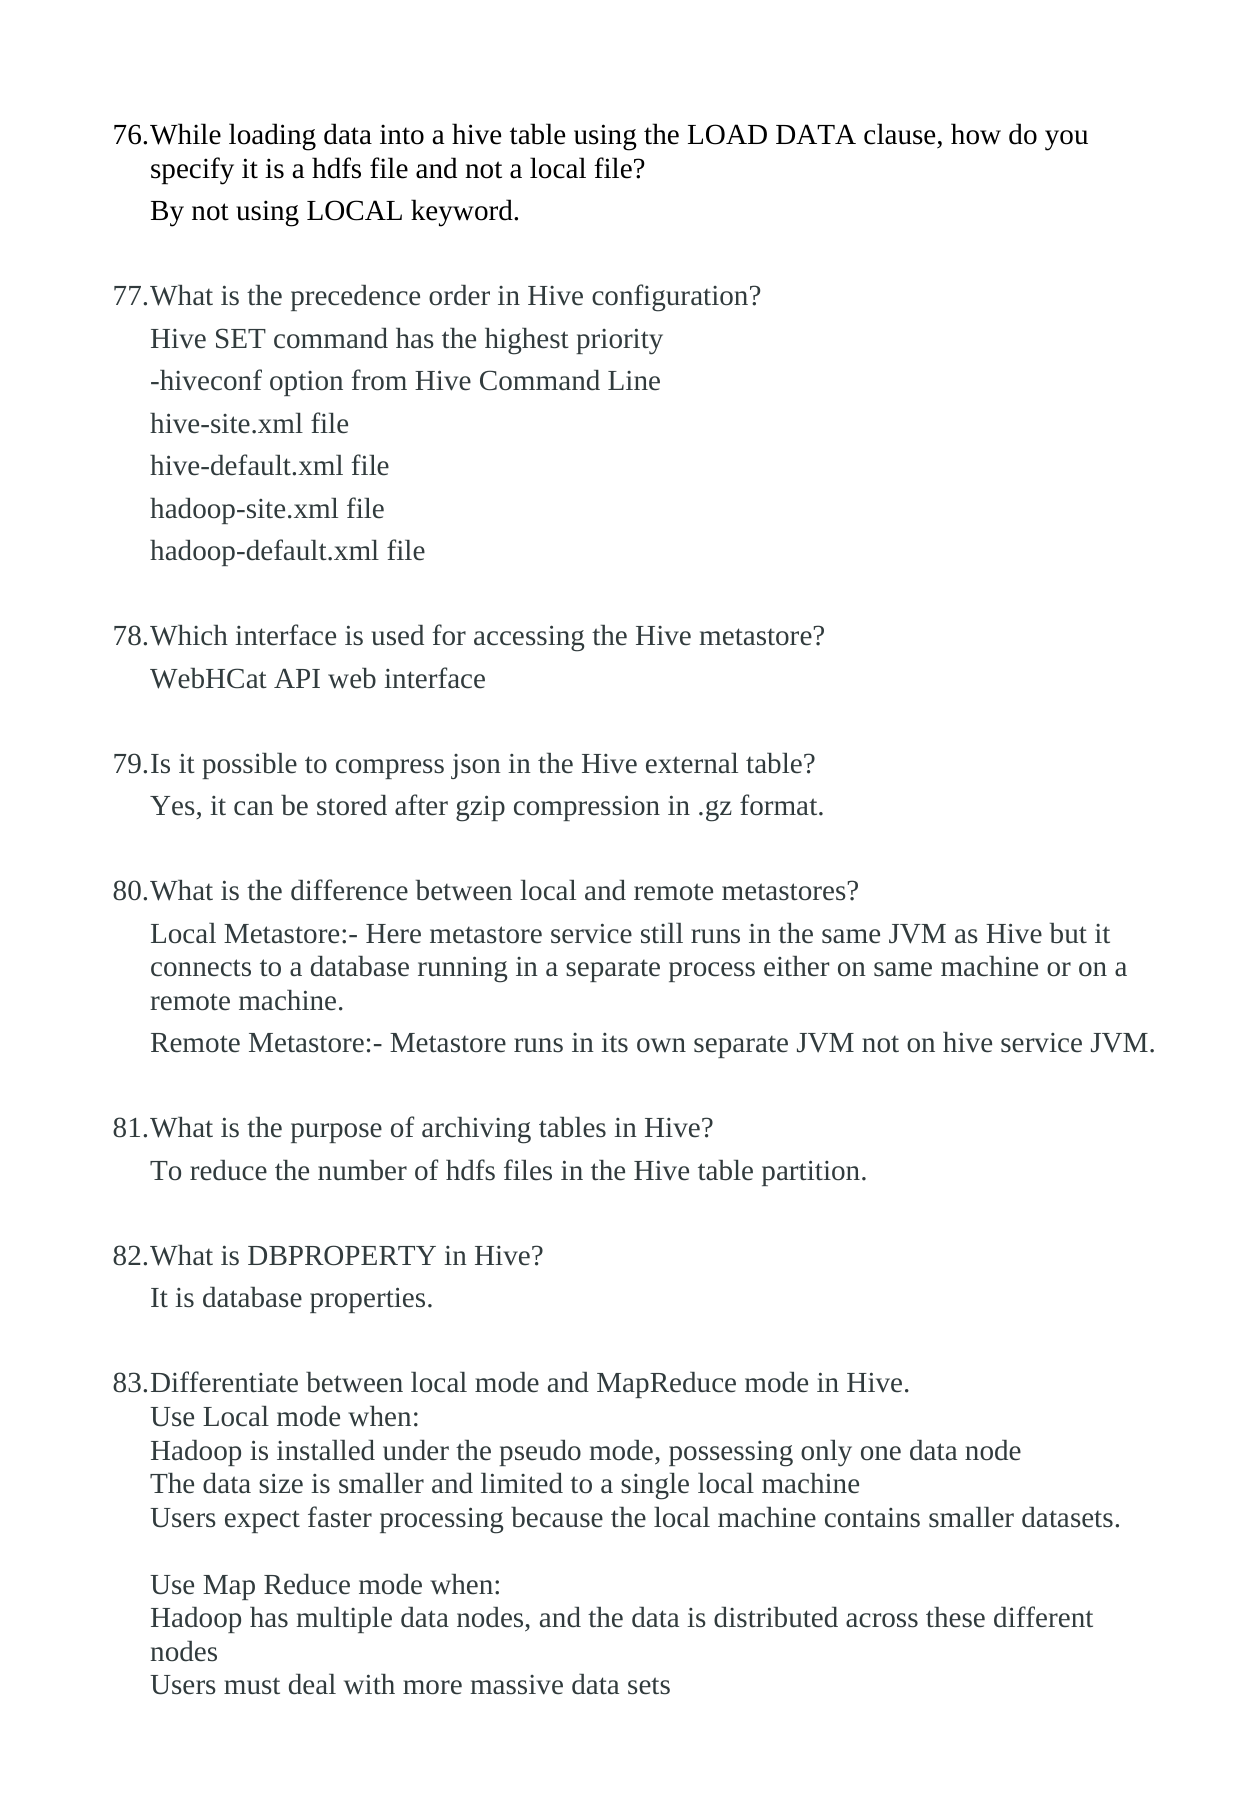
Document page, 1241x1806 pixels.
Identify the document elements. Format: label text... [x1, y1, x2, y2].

list What is the difference between local and remote metastores? [112, 873, 1165, 907]
text hive-site.xml file [150, 406, 1165, 439]
text hadoop-default.xml file [150, 533, 1165, 567]
text -hiveconf option from Hive Command Line [150, 363, 1165, 397]
text Yes, it can be stored after gzip compression in .gz format. [150, 788, 1165, 822]
text Hadoop is installed under the pseudo mode, possessing only one data node [150, 1433, 1165, 1466]
list What is the precedence order in Hive configuration? [112, 278, 1165, 312]
text Users must deal with more massive data sets [150, 1667, 1165, 1701]
text The data size is smaller and limited to a single local machine [150, 1466, 1165, 1500]
text hadoop-site.xml file [150, 491, 1165, 524]
text hive-default.xml file [150, 448, 1165, 482]
text Local Metastore:- Here metastore service still runs in the same JVM as Hive but it connects to a database running in a separate process either on same machine or on a remote machine. [150, 916, 1165, 1017]
text WebHCat API web interface [150, 661, 1165, 694]
text Hive SET command has the highest priority [150, 321, 1165, 354]
text Use Map Reduce mode when: [150, 1567, 1165, 1600]
text By not using LOCAL keyword. [150, 193, 1165, 227]
list Is it possible to compress json in the Hive external table? [112, 746, 1165, 779]
text Remote Metastore:- Metastore runs in its own separate JVM not on hive service JVM. [150, 1026, 1165, 1059]
list What is DBPROPERTY in Hive? [112, 1238, 1165, 1272]
text It is database properties. [150, 1281, 1165, 1314]
text Hadoop has multiple data nodes, and the data is distributed across these different nodes [150, 1600, 1165, 1667]
list What is the purpose of archiving tables in Hive? [112, 1111, 1165, 1144]
list Differentiate between local mode and MapReduce mode in Hive. [112, 1366, 1165, 1399]
text To reduce the number of hdfs files in the Hive table partition. [150, 1153, 1165, 1187]
list Which interface is used for accessing the Hive metastore? [112, 618, 1165, 652]
text Users expect faster processing because the local machine contains smaller datasets. [150, 1500, 1165, 1533]
list While loading data into a hive table using the LOAD DATA clause, how do you specify it is a hdfs file and not a local file? [112, 117, 1165, 184]
text Use Local mode when: [150, 1399, 1165, 1433]
